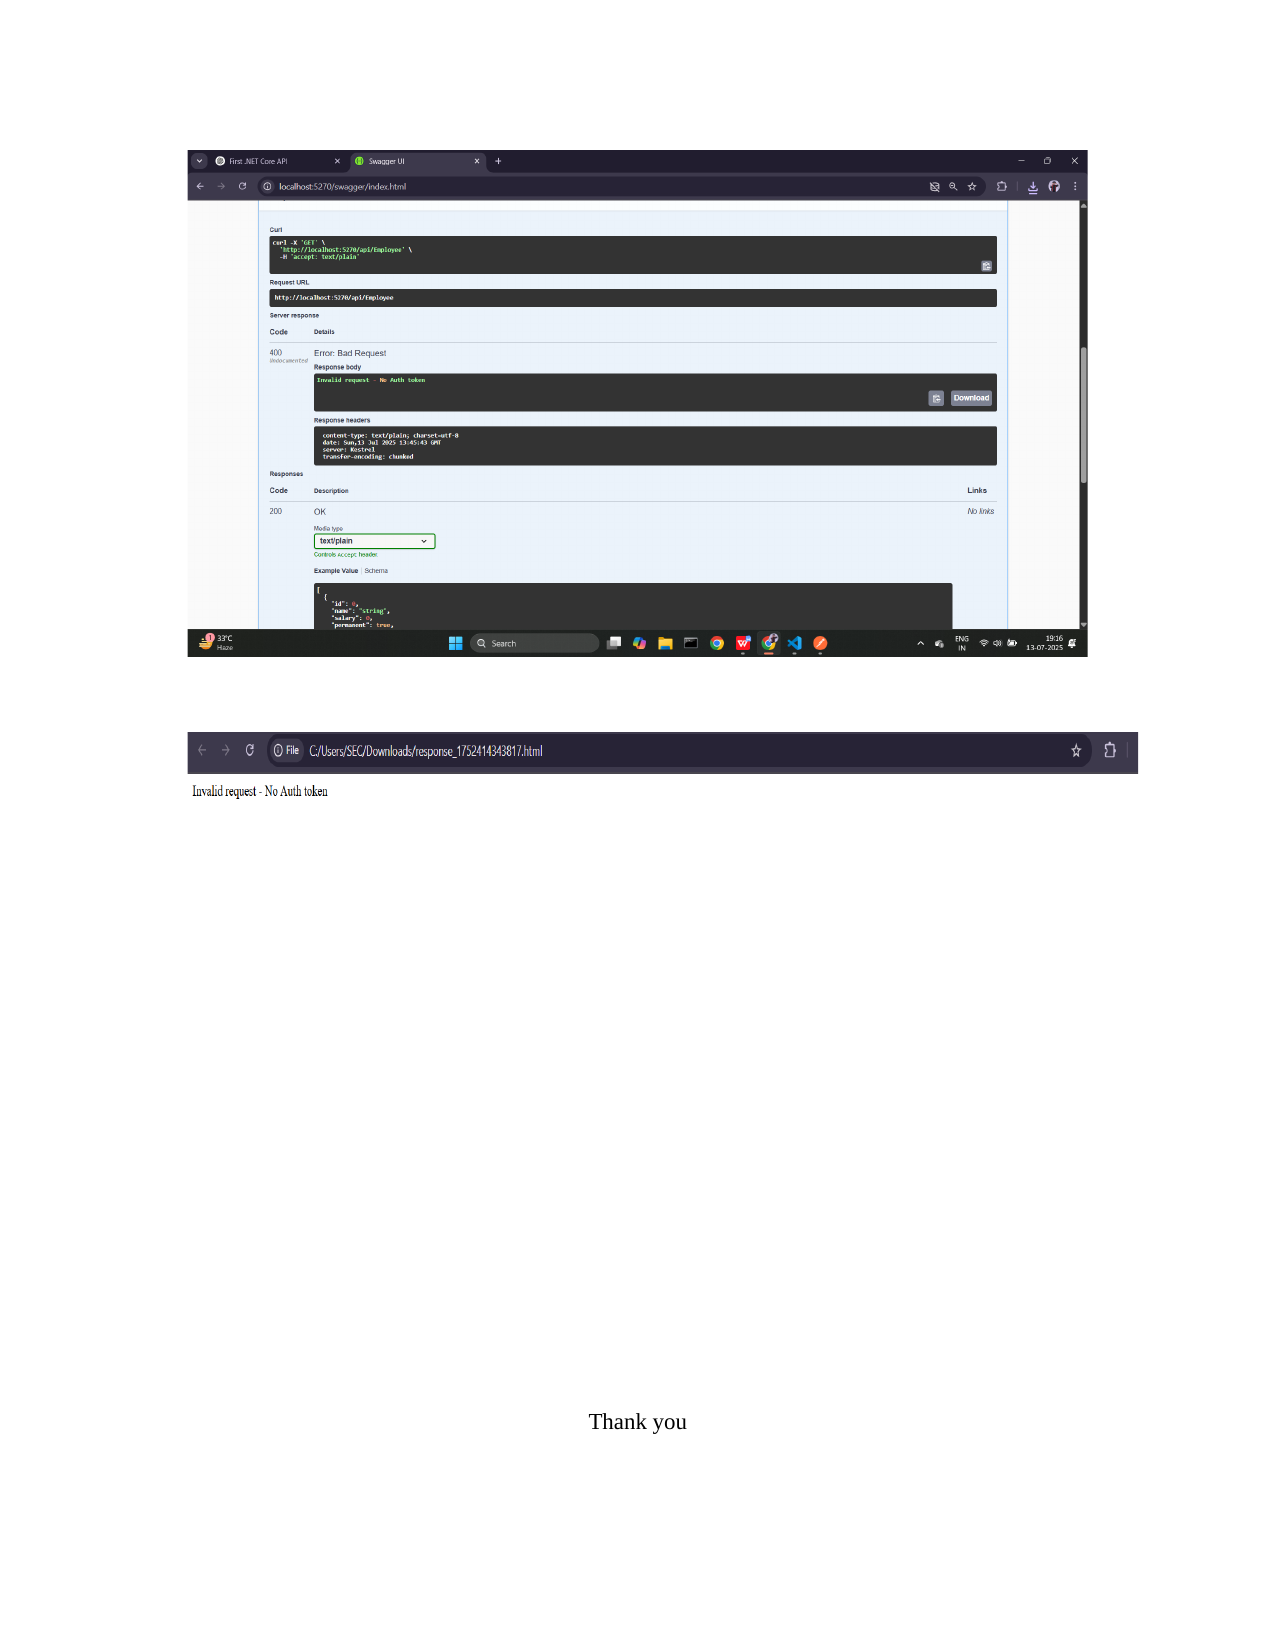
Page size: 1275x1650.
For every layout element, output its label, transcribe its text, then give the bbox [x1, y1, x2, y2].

text Thank you [187, 1408, 1087, 1434]
picture [187, 150, 1088, 657]
picture [187, 732, 1139, 1333]
